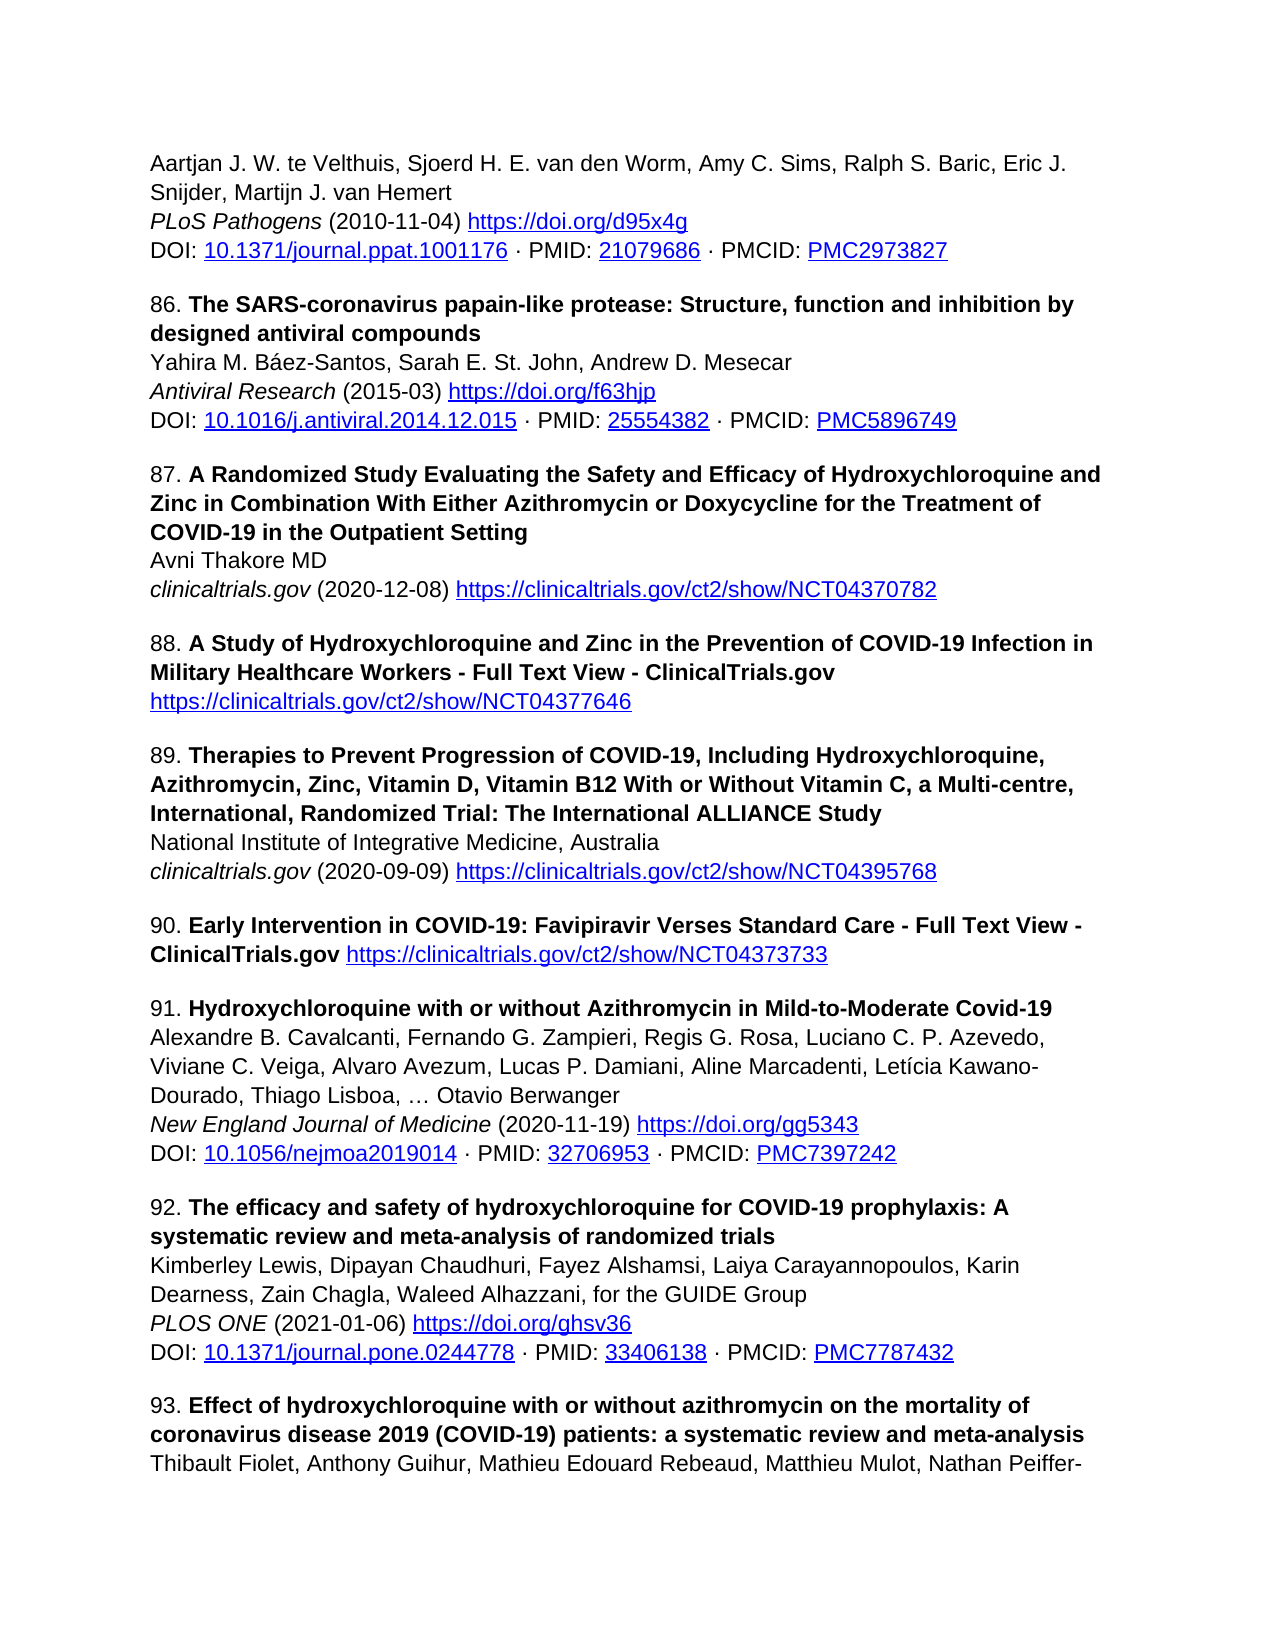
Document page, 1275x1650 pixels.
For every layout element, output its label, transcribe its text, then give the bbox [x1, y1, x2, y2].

text 86. The SARS-coronavirus papain-like protease: Structure, function and inhibition by designed antiviral compounds Yahira M. Báez-Santos, Sarah E. St. John, Andrew D. Mesecar Antiviral Research (2015-03) https://doi.org/f63hjp DOI: 10.1016/j.antiviral.2014.12.015 · PMID: 25554382 · PMCID: PMC5896749 [150, 291, 1125, 433]
text 89. Therapies to Prevent Progression of COVID-19, Including Hydroxychloroquine, Azithromycin, Zinc, Vitamin D, Vitamin B12 With or Without Vitamin C, a Multi-centre, International, Randomized Trial: The International ALLIANCE Study National Institute of Integrative Medicine, Australia clinicaltrials.gov (2020-09-09) https://clinicaltrials.gov/ct2/show/NCT04395768 [150, 742, 1125, 884]
text 90. Early Intervention in COVID-19: Favipiravir Verses Standard Care - Full Text View - ClinicalTrials.gov https://clinicaltrials.gov/ct2/show/NCT04373733 [150, 912, 1125, 967]
text 88. A Study of Hydroxychloroquine and Zinc in the Prevention of COVID-19 Infection in Military Healthcare Workers - Full Text View - ClinicalTrials.gov https://clinicaltrials.gov/ct2/show/NCT04377646 [150, 630, 1125, 715]
text 87. A Randomized Study Evaluating the Safety and Efficacy of Hydroxychloroquine and Zinc in Combination With Either Azithromycin or Doxycycline for the Treatment of COVID-19 in the Outpatient Setting Avni Thakore MD clinicaltrials.gov (2020-12-08) https://clinicaltrials.gov/ct2/show/NCT04370782 [150, 461, 1125, 603]
